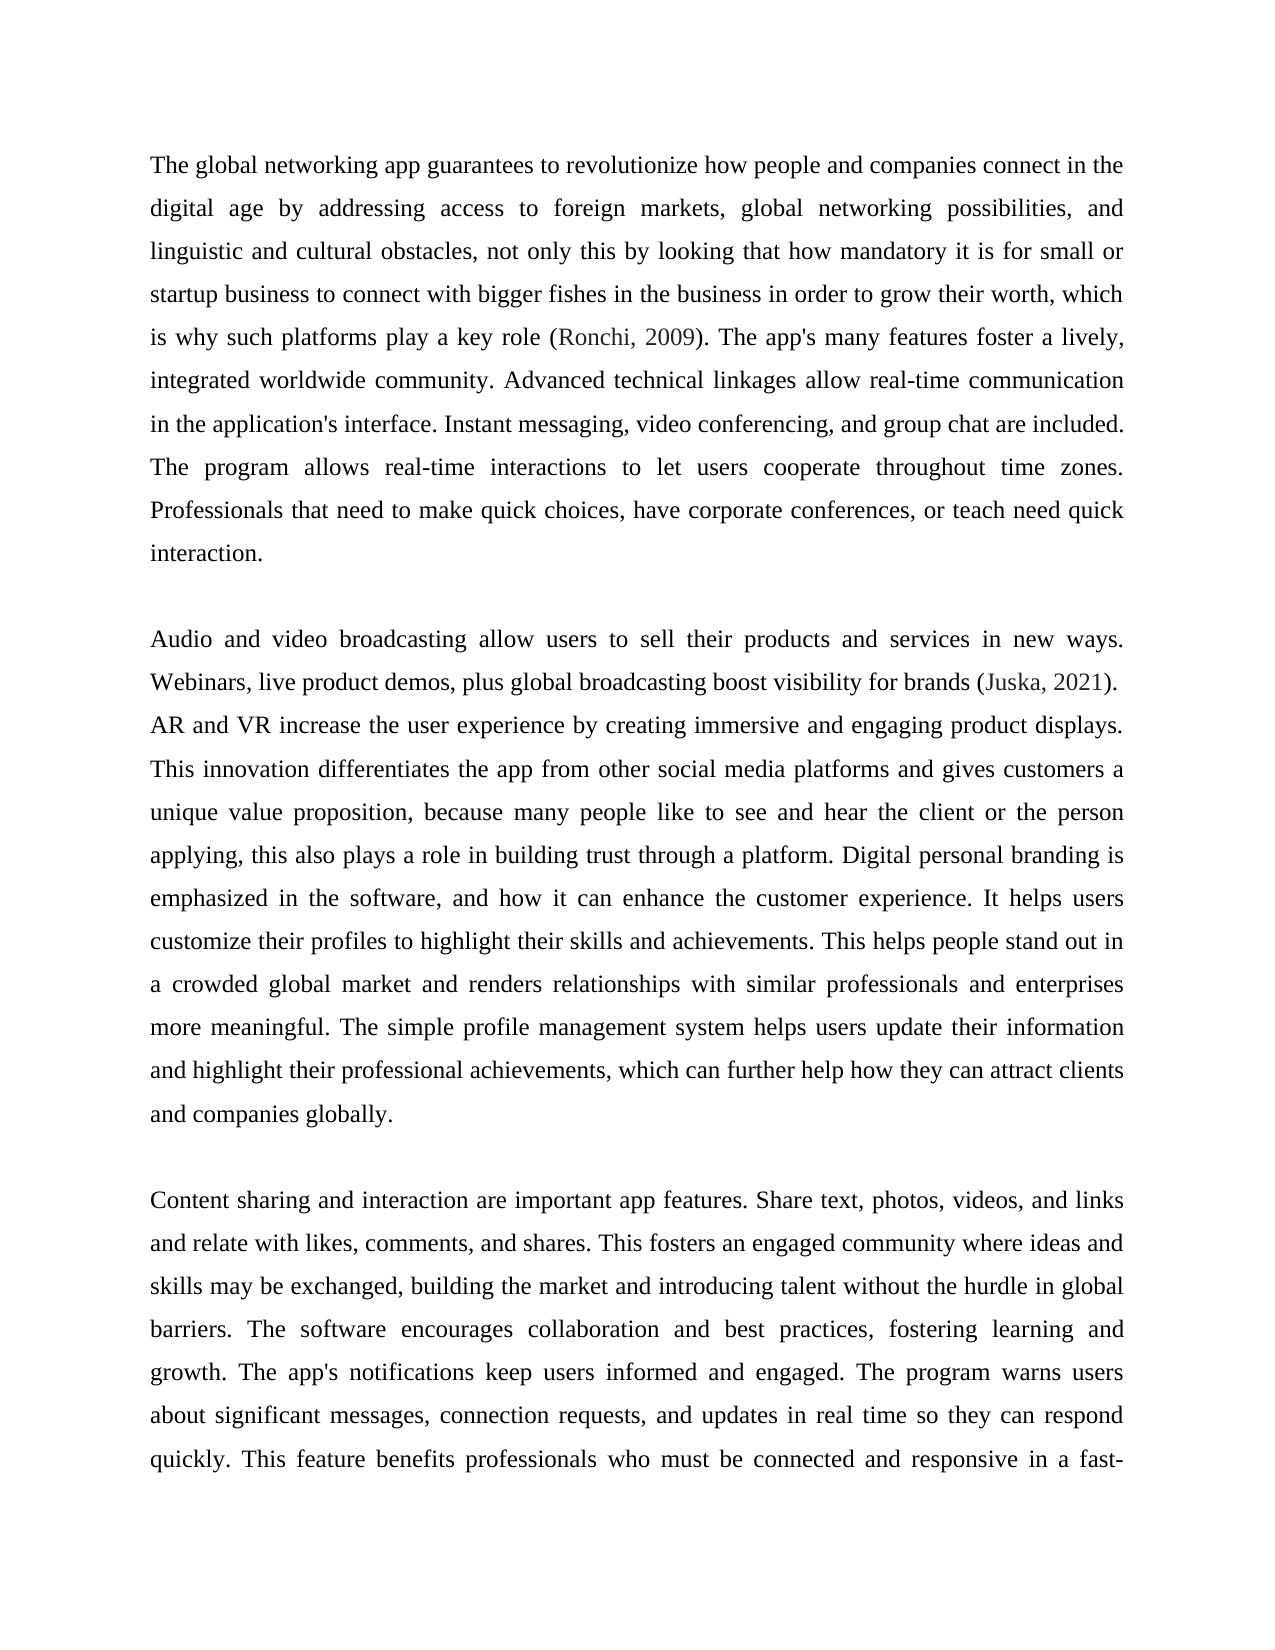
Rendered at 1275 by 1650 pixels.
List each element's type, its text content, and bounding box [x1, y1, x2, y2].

text AR and VR increase the user experience by creating immersive and engaging product displays. This innovation differentiates the app from other social media platforms and gives customers a unique value proposition, because many people like to see and hear the client or the person applying, this also plays a role in building trust through a platform. Digital personal branding is emphasized in the software, and how it can enhance the customer experience. It helps users customize their profiles to highlight their skills and achievements. This helps people stand out in a crowded global market and renders relationships with similar professionals and enterprises more meaningful. The simple profile management system helps users update their information and highlight their professional achievements, which can further help how they can attract clients and companies globally. [150, 711, 1125, 1127]
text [150, 1185, 1125, 1472]
text The global networking app guarantees to revolutionize how people and companies connect in the digital age by addressing access to foreign markets, global networking possibilities, and linguistic and cultural obstacles, not only this by looking that how mandatory it is for small or startup business to connect with bigger fishes in the business in order to grow their worth, which is why such platforms play a key role (Ronchi, 2009). The app's many features foster a lively, integrated worldwide community. Advanced technical linkages allow real-time communication in the application's interface. Instant messaging, video conferencing, and group chat are included. The program allows real-time interactions to let users cooperate throughout time zones. Professionals that need to make quick choices, have corporate conferences, or teach need quick interaction. [150, 150, 1125, 567]
text Audio and video broadcasting allow users to sell their products and services in new ways. Webinars, live product demos, plus global broadcasting boost visibility for brands (Juska, 2021). [150, 624, 1125, 696]
